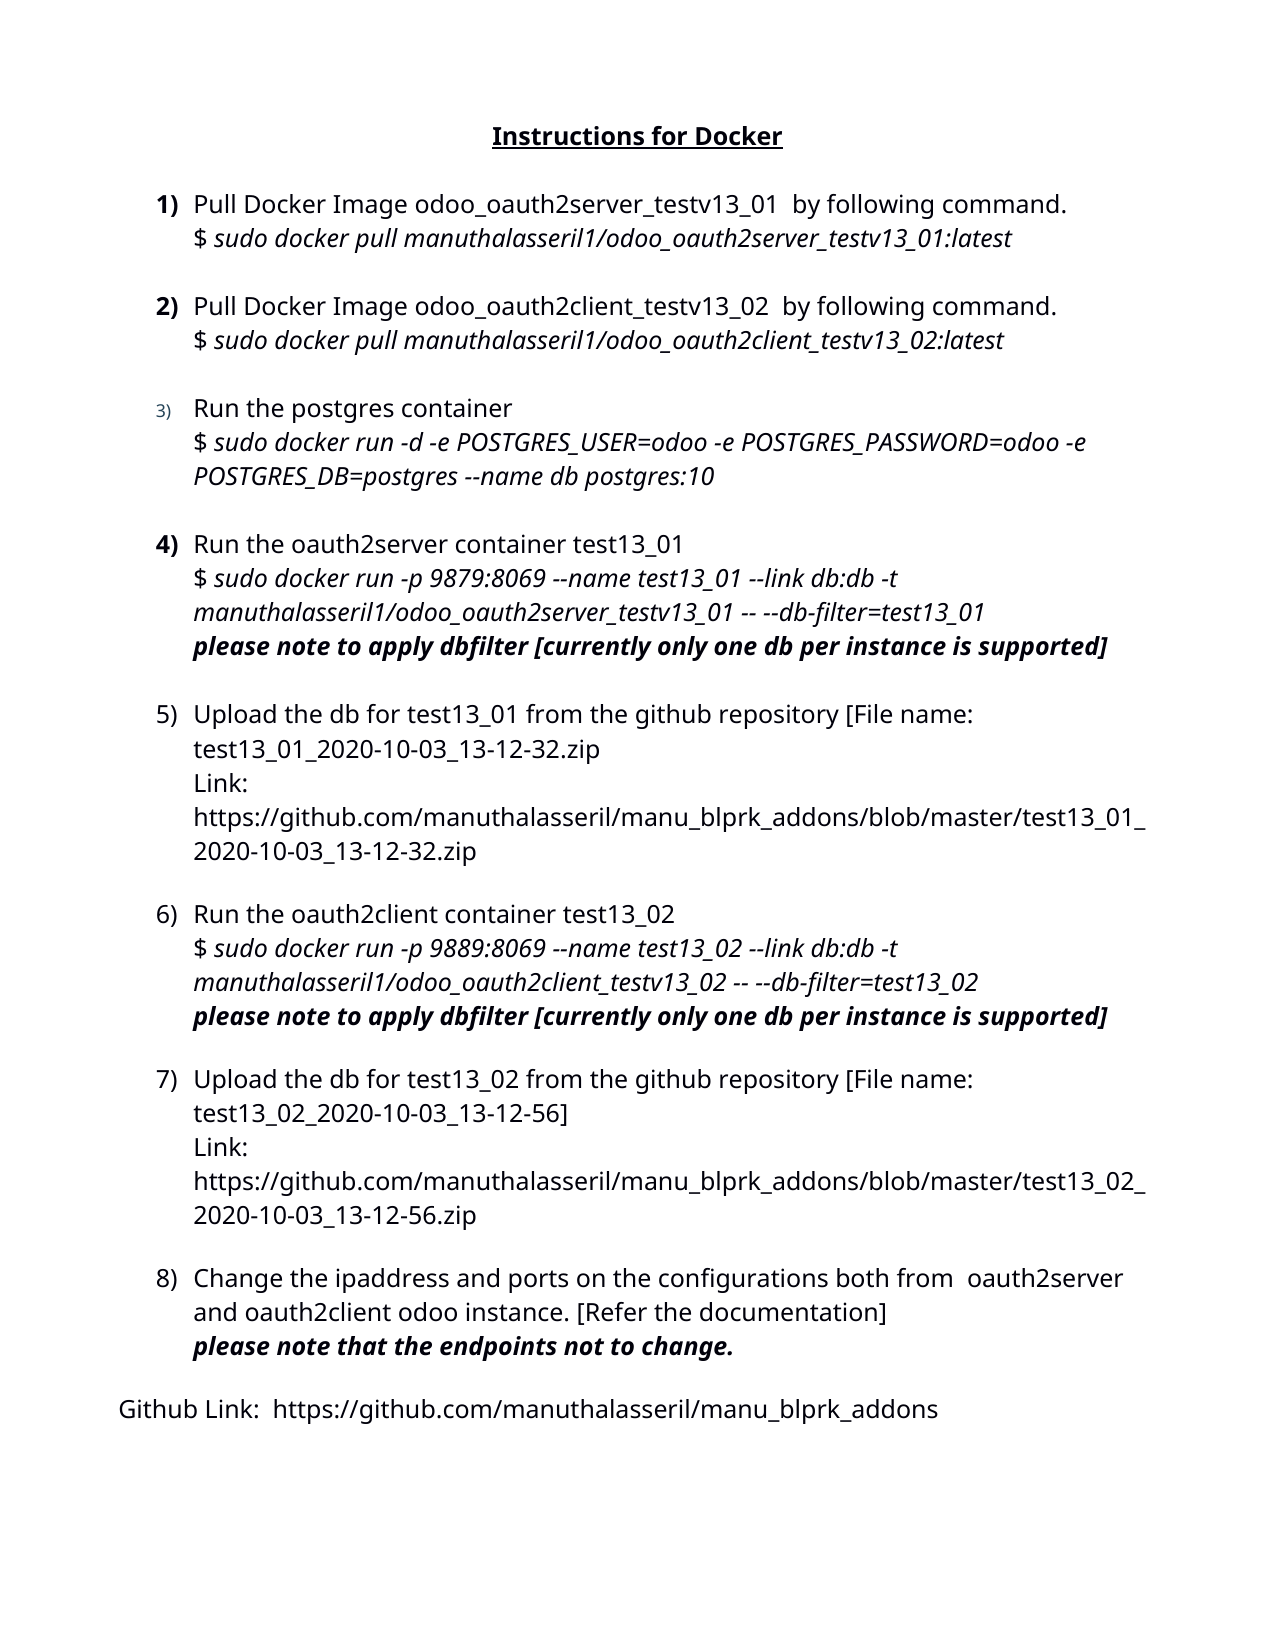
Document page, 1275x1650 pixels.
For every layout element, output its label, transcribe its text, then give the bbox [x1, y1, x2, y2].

list $ sudo docker run -p 9889:8069 --name test13_02 --link db:db -t manuthalasseril1/odoo_oauth2client_testv13_02 -- --db-filter=test13_02 [193, 930, 1157, 998]
list Upload the db for test13_01 from the github repository [File name: test13_01_2020-10-03_13-12-32.zip [156, 697, 1157, 765]
list Link: https://github.com/manuthalasseril/manu_blprk_addons/blob/master/test13_01_2020-10-03_13-12-32.zip [193, 765, 1157, 867]
list $ sudo docker pull manuthalasseril1/odoo_oauth2server_testv13_01:latest [193, 220, 1157, 254]
list $ sudo docker pull manuthalasseril1/odoo_oauth2client_testv13_02:latest [193, 322, 1157, 357]
text Instructions for Docker [118, 118, 1157, 152]
list please note to apply dbfilter [currently only one db per instance is supported] [193, 998, 1157, 1032]
list Change the ipaddress and ports on the configurations both from oauth2server and oauth2client odoo instance. [Refer the documentation] [156, 1260, 1157, 1328]
list Pull Docker Image odoo_oauth2server_testv13_01 by following command. [156, 186, 1157, 220]
list Run the oauth2server container test13_01 [156, 527, 1157, 561]
list Upload the db for test13_02 from the github repository [File name: test13_02_2020-10-03_13-12-56] [156, 1061, 1157, 1129]
list Link: https://github.com/manuthalasseril/manu_blprk_addons/blob/master/test13_02_2020-10-03_13-12-56.zip [193, 1129, 1157, 1232]
list Pull Docker Image odoo_oauth2client_testv13_02 by following command. [156, 288, 1157, 322]
list please note that the endpoints not to change. [193, 1328, 1157, 1362]
text Github Link: https://github.com/manuthalasseril/manu_blprk_addons [118, 1391, 1157, 1425]
list $ sudo docker run -d -e POSTGRES_USER=odoo -e POSTGRES_PASSWORD=odoo -e POSTGRES_DB=postgres --name db postgres:10 [193, 425, 1157, 493]
list please note to apply dbfilter [currently only one db per instance is supported] [193, 629, 1157, 663]
list $ sudo docker run -p 9879:8069 --name test13_01 --link db:db -t manuthalasseril1/odoo_oauth2server_testv13_01 -- --db-filter=test13_01 [193, 561, 1157, 629]
list Run the postgres container [156, 391, 1157, 425]
list Run the oauth2client container test13_02 [156, 896, 1157, 930]
